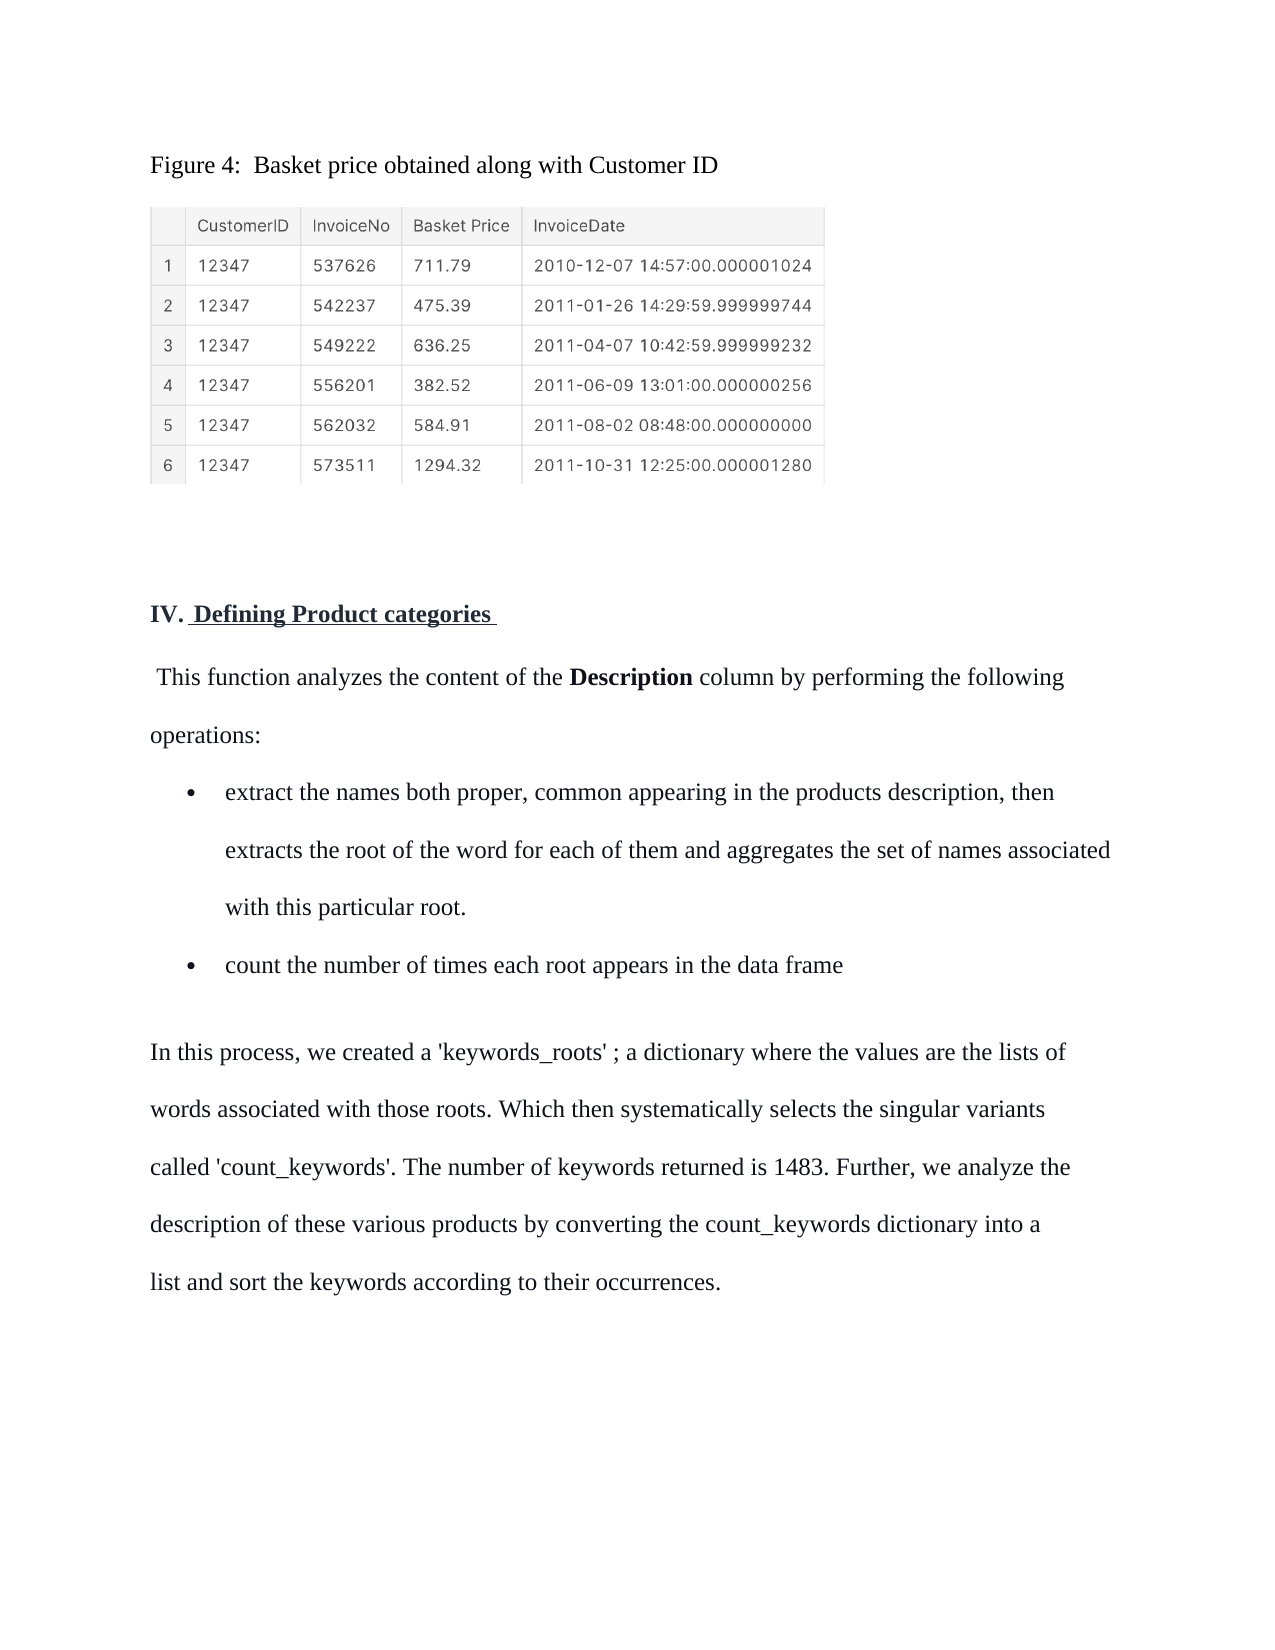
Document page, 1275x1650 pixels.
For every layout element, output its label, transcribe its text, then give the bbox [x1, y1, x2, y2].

list extract the names both proper, common appearing in the products description, then extracts the root of the word for each of them and aggregates the set of names associated with this particular root. [187, 777, 1125, 921]
text Figure 4: Basket price obtained along with Customer ID [150, 150, 1125, 179]
list count the number of times each root appears in the data frame [187, 950, 1125, 979]
text This function analyzes the content of the Description column by performing the following operations: [150, 662, 1125, 749]
text In this process, we created a 'keywords_roots' ; a dictionary where the values are the lists of words associated with those roots. Which then systematically selects the singular variants called 'count_keywords'. The number of keywords returned is 1483. Further, we analyze the description of these various products by converting the count_keywords dictionary into a list and sort the keywords according to their occurrences. [150, 1037, 1075, 1295]
picture [150, 207, 826, 484]
list Defining Product categories [150, 599, 1075, 627]
